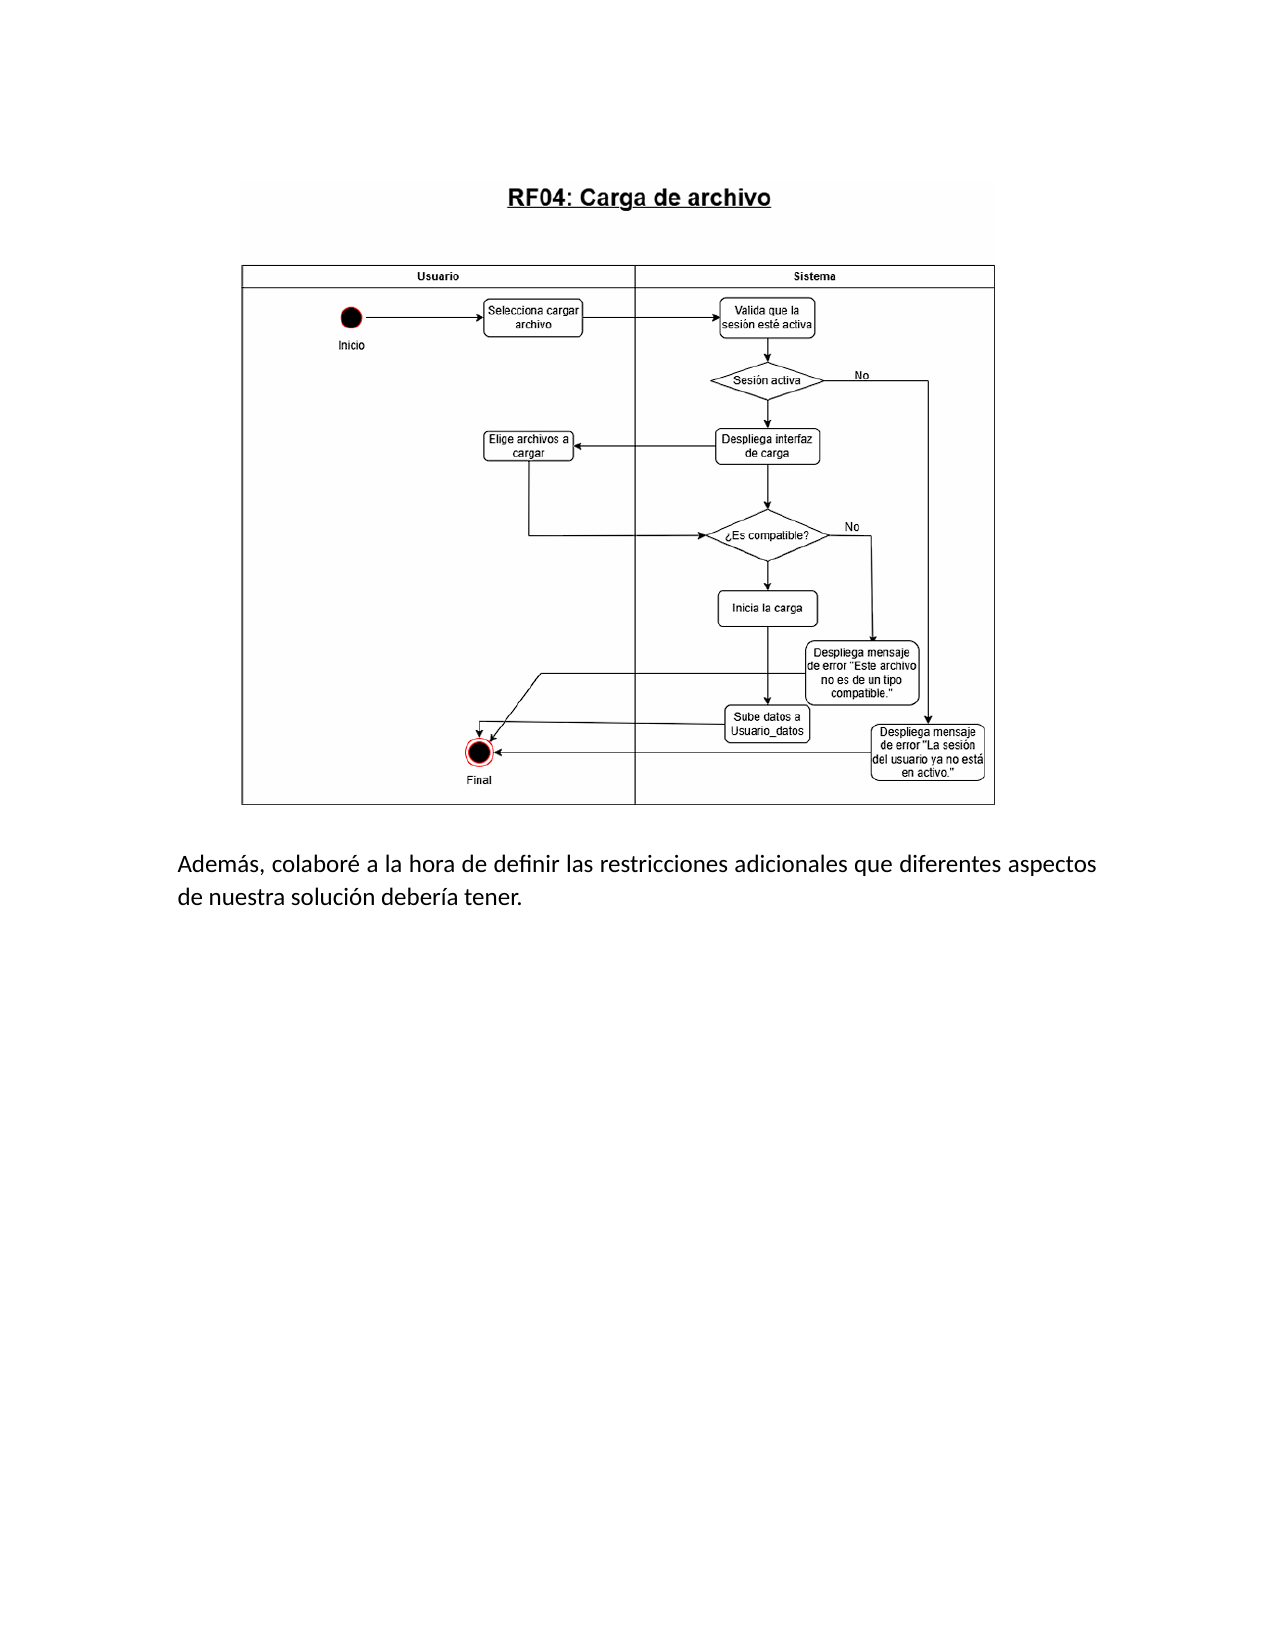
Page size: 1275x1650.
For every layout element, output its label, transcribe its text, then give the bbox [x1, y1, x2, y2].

text Además, colaboré a la hora de definir las restricciones adicionales que diferentes aspectos de nuestra solución debería tener. [177, 848, 1098, 912]
picture [177, 147, 1098, 830]
